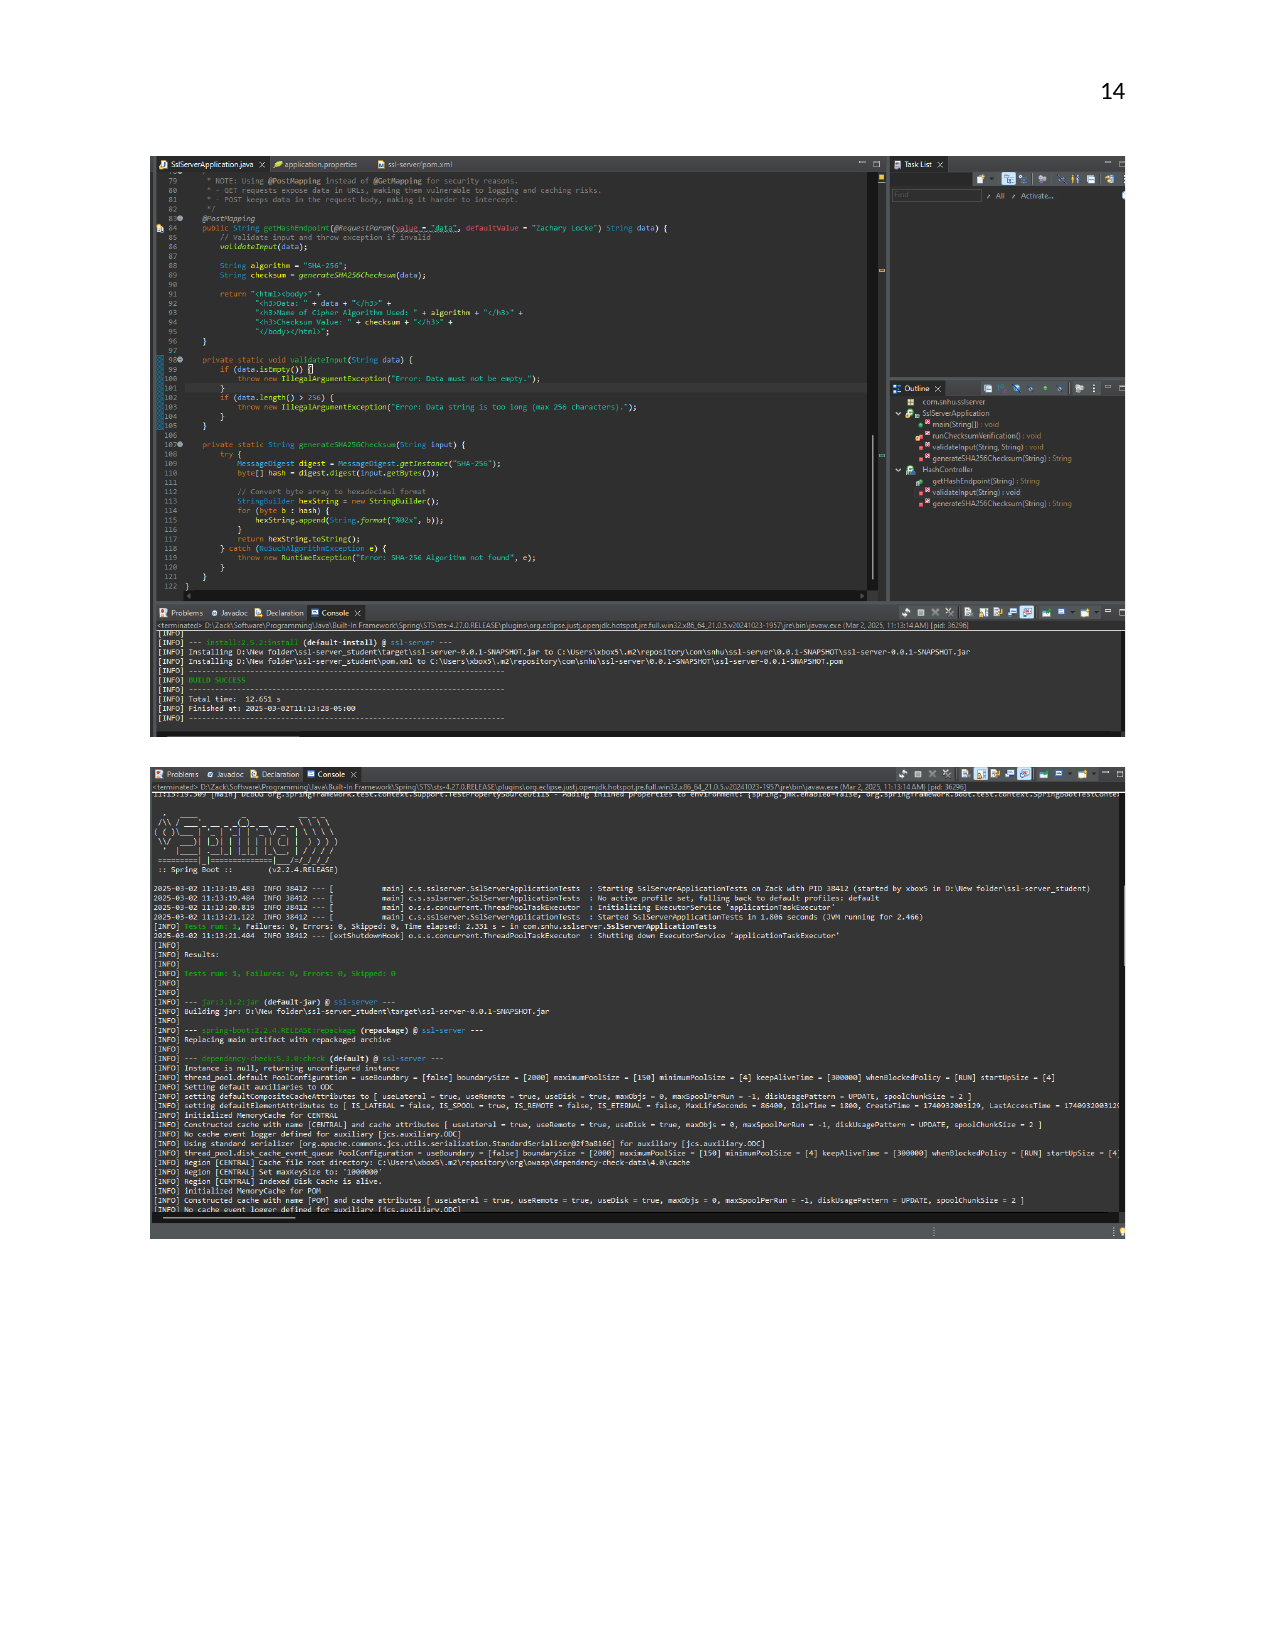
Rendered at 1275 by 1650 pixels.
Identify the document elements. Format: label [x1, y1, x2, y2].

picture [150, 767, 1125, 1239]
picture [150, 156, 1125, 737]
